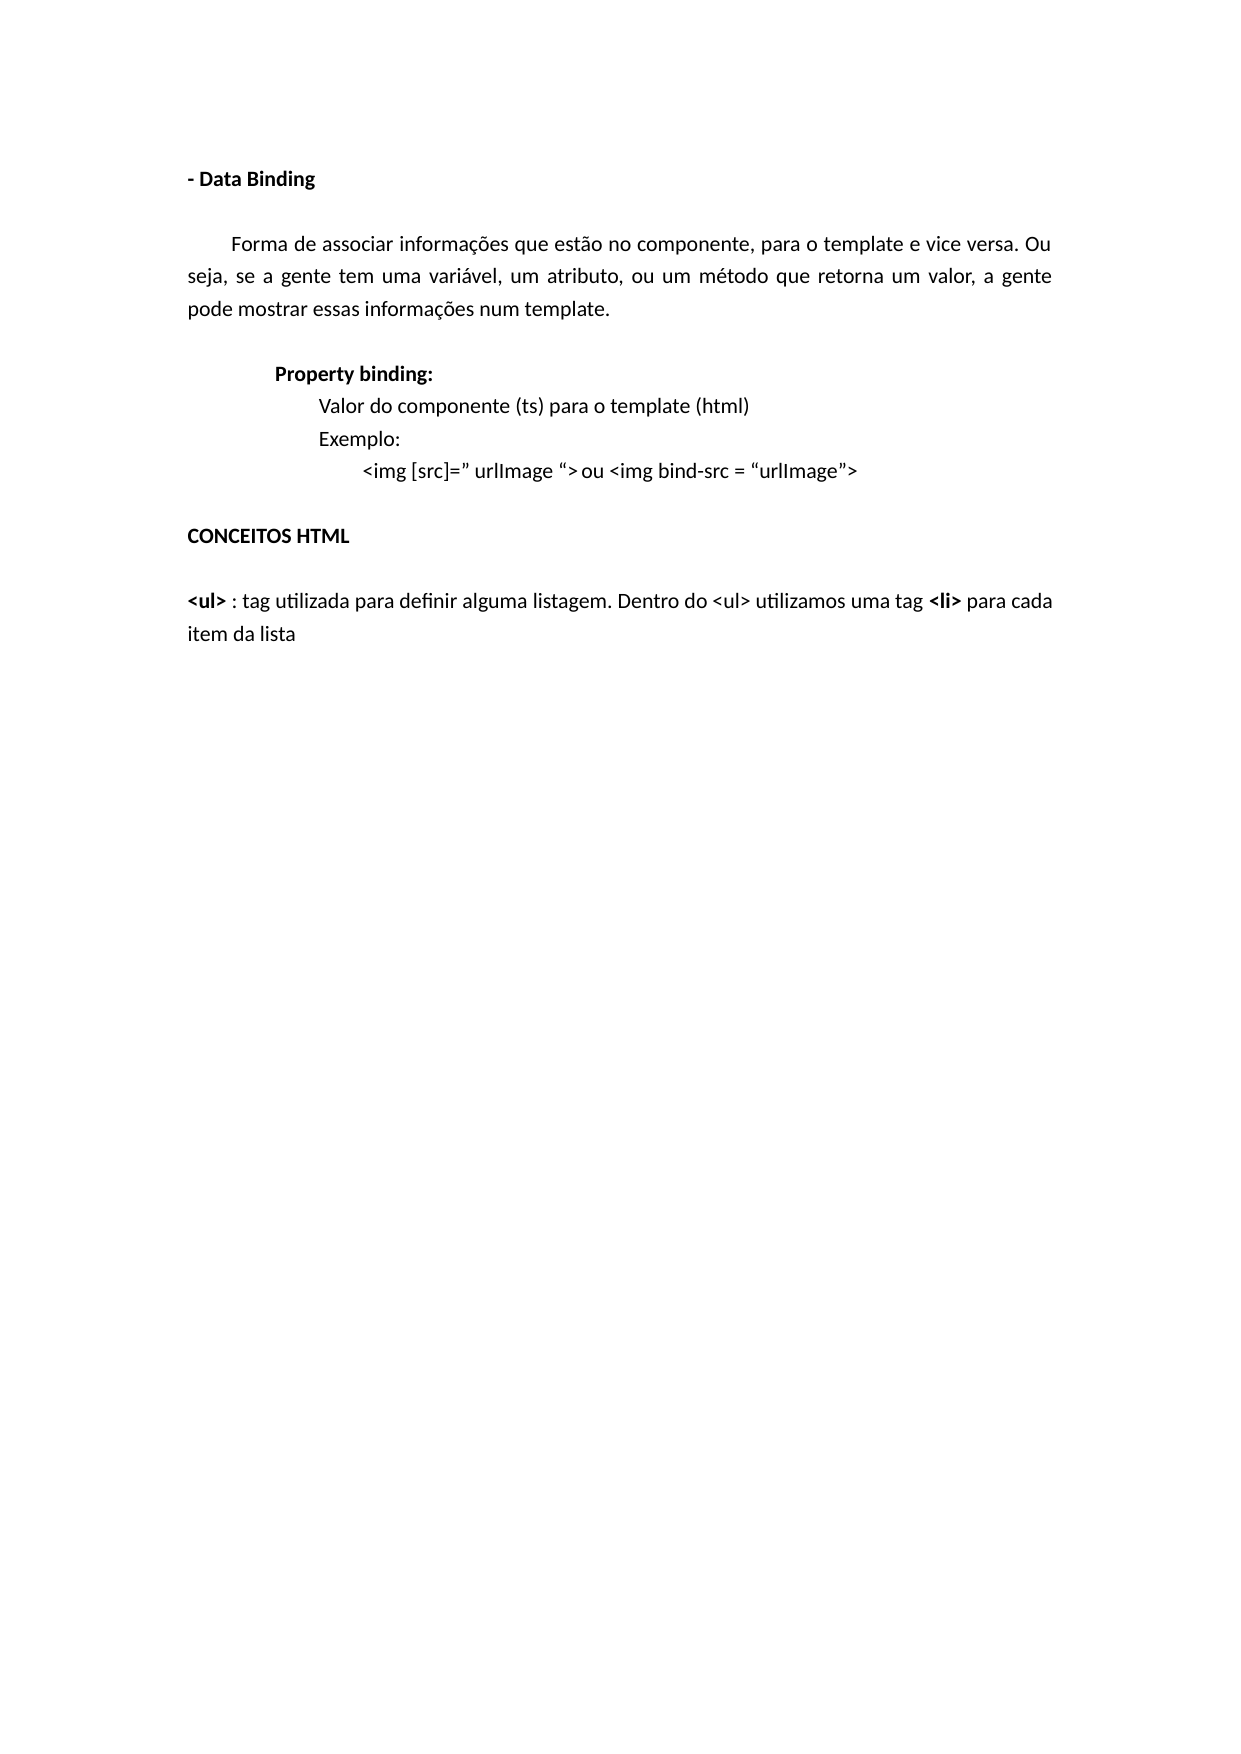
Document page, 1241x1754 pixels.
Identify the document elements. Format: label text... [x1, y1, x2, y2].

text <img [src]=” urlImage “> ou <img bind-src = “urlImage”> [319, 454, 1053, 487]
text - Data Binding [187, 162, 1053, 194]
text <ul> : tag utilizada para definir alguma listagem. Dentro do <ul> utilizamos uma tag <li> para cada item da lista [187, 584, 1053, 649]
text CONCEITOS HTML [187, 519, 1053, 552]
text Valor do componente (ts) para o template (html) [275, 389, 1053, 422]
text Property binding: [231, 357, 1053, 389]
text Exemplo: [275, 422, 1053, 454]
text Forma de associar informações que estão no componente, para o template e vice versa. Ou seja, se a gente tem uma variável, um atributo, ou um método que retorna um valor, a gente pode mostrar essas informações num template. [187, 227, 1053, 324]
